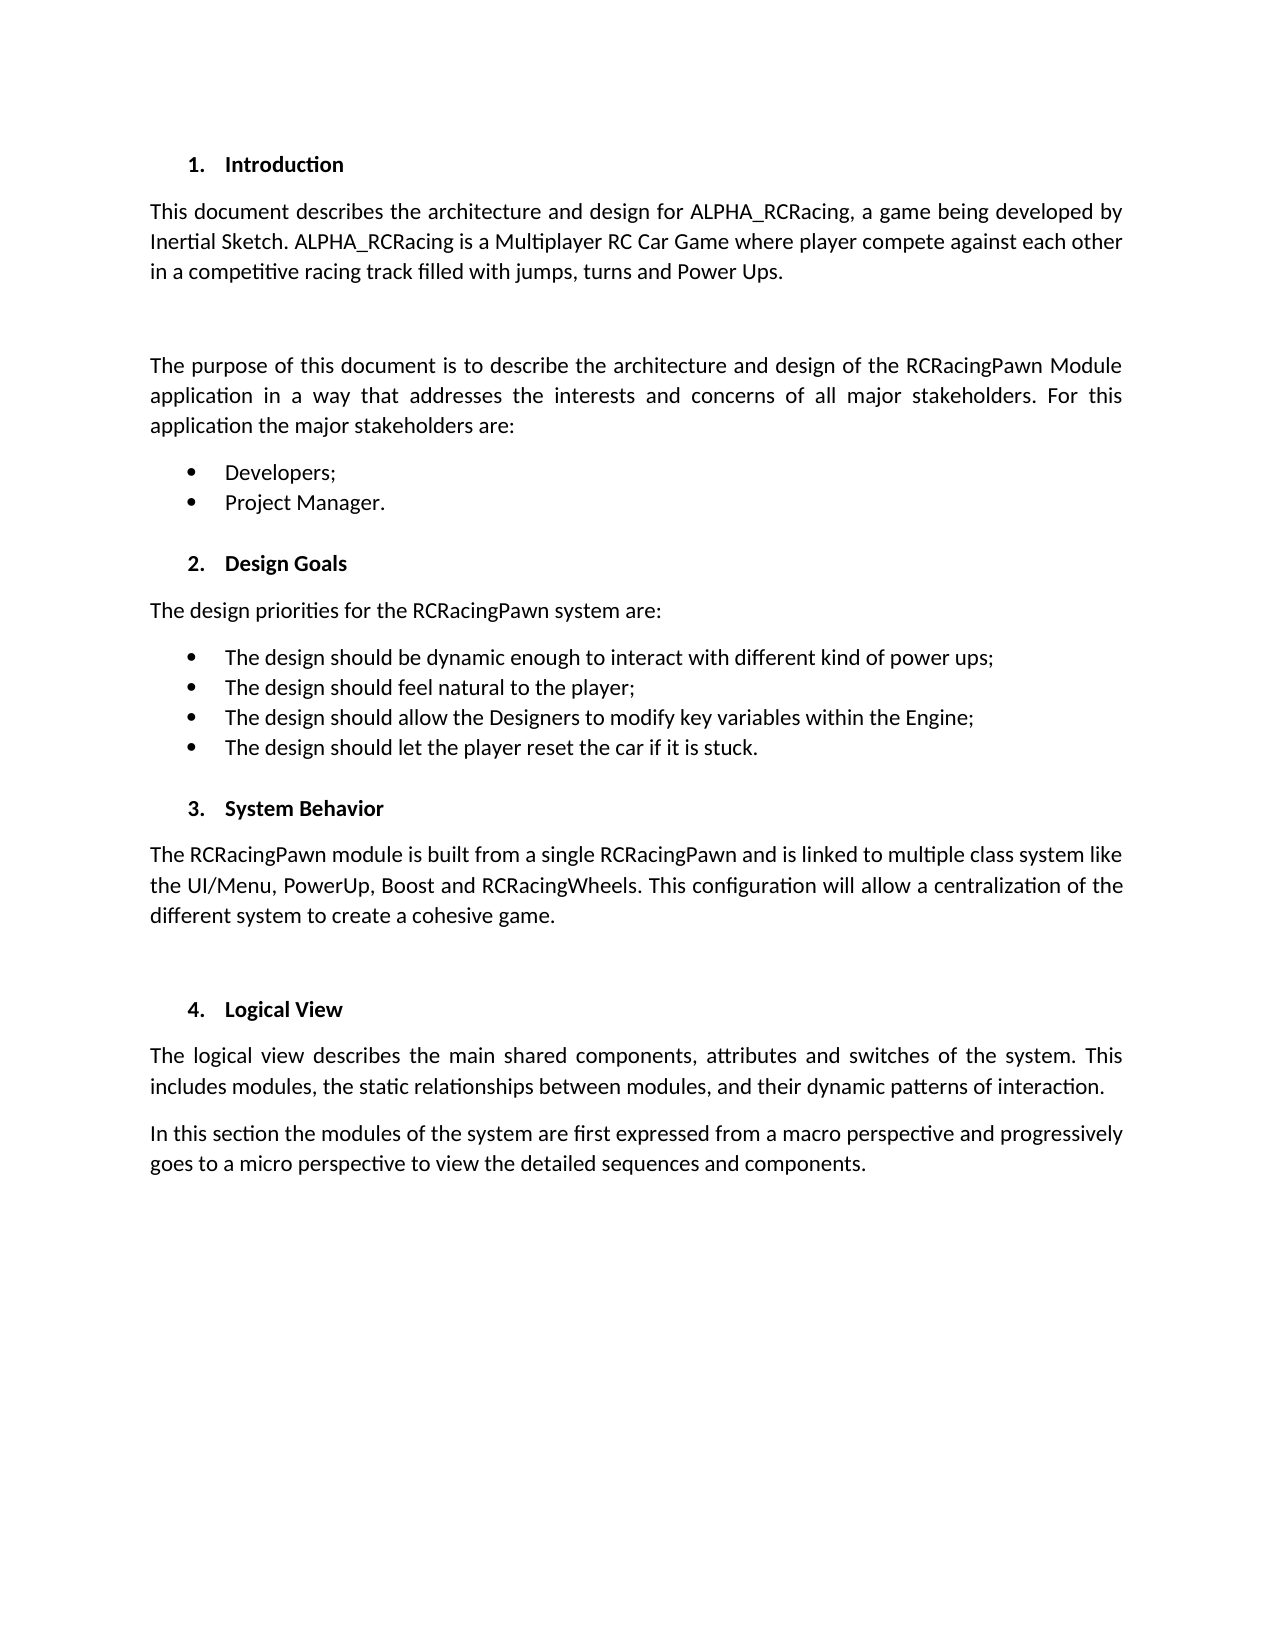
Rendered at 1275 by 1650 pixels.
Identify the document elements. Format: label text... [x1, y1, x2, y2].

list Developers; [187, 458, 1125, 486]
list The design should let the player reset the car if it is stuck. [187, 733, 1125, 761]
list Introduction [187, 150, 1125, 178]
text The purpose of this document is to describe the architecture and design of the RCRacingPawn Module application in a way that addresses the interests and concerns of all major stakeholders. For this application the major stakeholders are: [150, 351, 1125, 439]
list Logical View [187, 995, 1125, 1023]
list The design should feel natural to the player; [187, 673, 1125, 701]
text The RCRacingPawn module is built from a single RCRacingPawn and is linked to multiple class system like the UI/Menu, PowerUp, Boost and RCRacingWheels. This configuration will allow a centralization of the different system to create a cohesive game. [150, 841, 1125, 929]
text This document describes the architecture and design for ALPHA_RCRacing, a game being developed by Inertial Sketch. ALPHA_RCRacing is a Multiplayer RC Car Game where player compete against each other in a competitive racing track filled with jumps, turns and Power Ups. [150, 197, 1125, 285]
list The design should allow the Designers to modify key variables within the Engine; [187, 703, 1125, 731]
list Project Manager. [187, 488, 1125, 517]
text In this section the modules of the system are first expressed from a macro perspective and progressively goes to a micro perspective to view the detailed sequences and components. [150, 1119, 1125, 1177]
text The design priorities for the RCRacingPawn system are: [150, 596, 1125, 624]
list The design should be dynamic enough to interact with different kind of power ups; [187, 643, 1125, 671]
text The logical view describes the main shared components, attributes and switches of the system. This includes modules, the static relationships between modules, and their dynamic patterns of interaction. [150, 1042, 1125, 1100]
list System Behavior [187, 794, 1125, 822]
list Design Goals [187, 549, 1125, 577]
